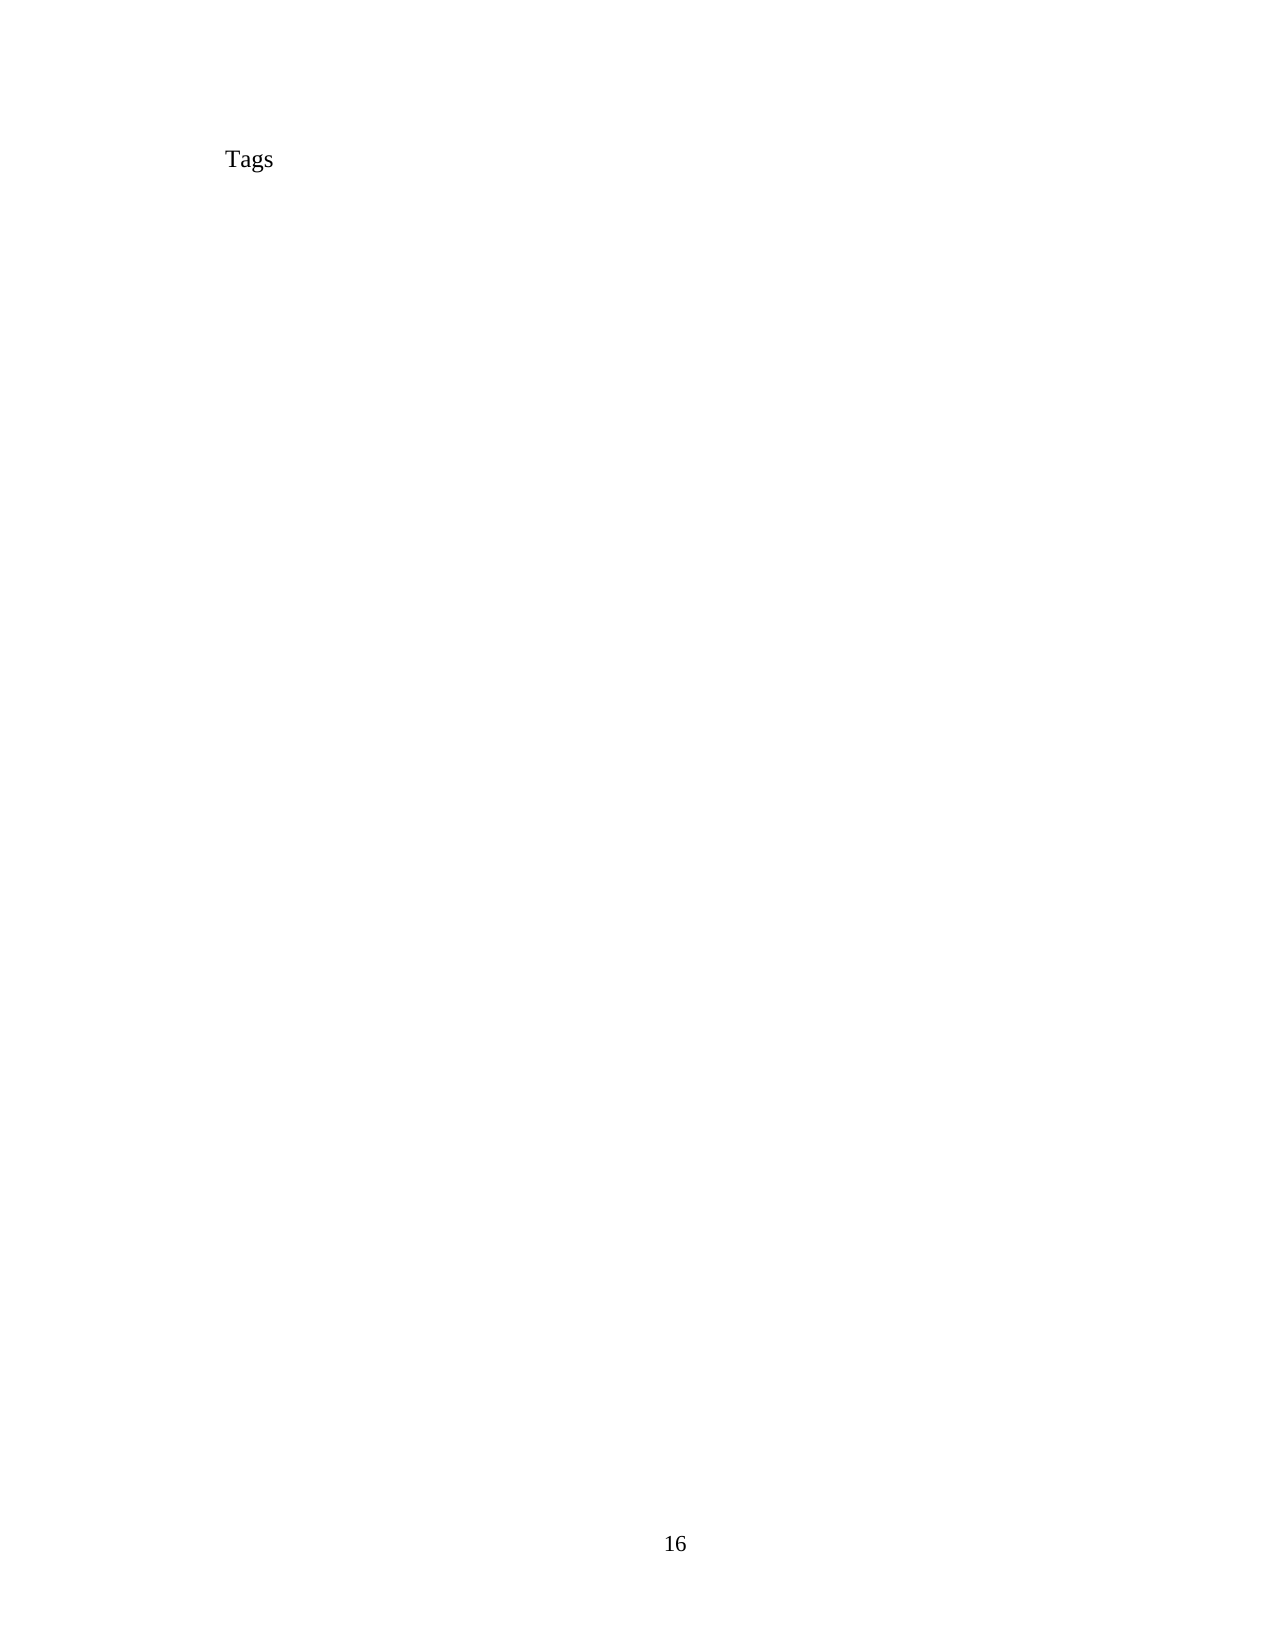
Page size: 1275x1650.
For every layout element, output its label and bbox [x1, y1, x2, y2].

text [216, 144, 1125, 172]
